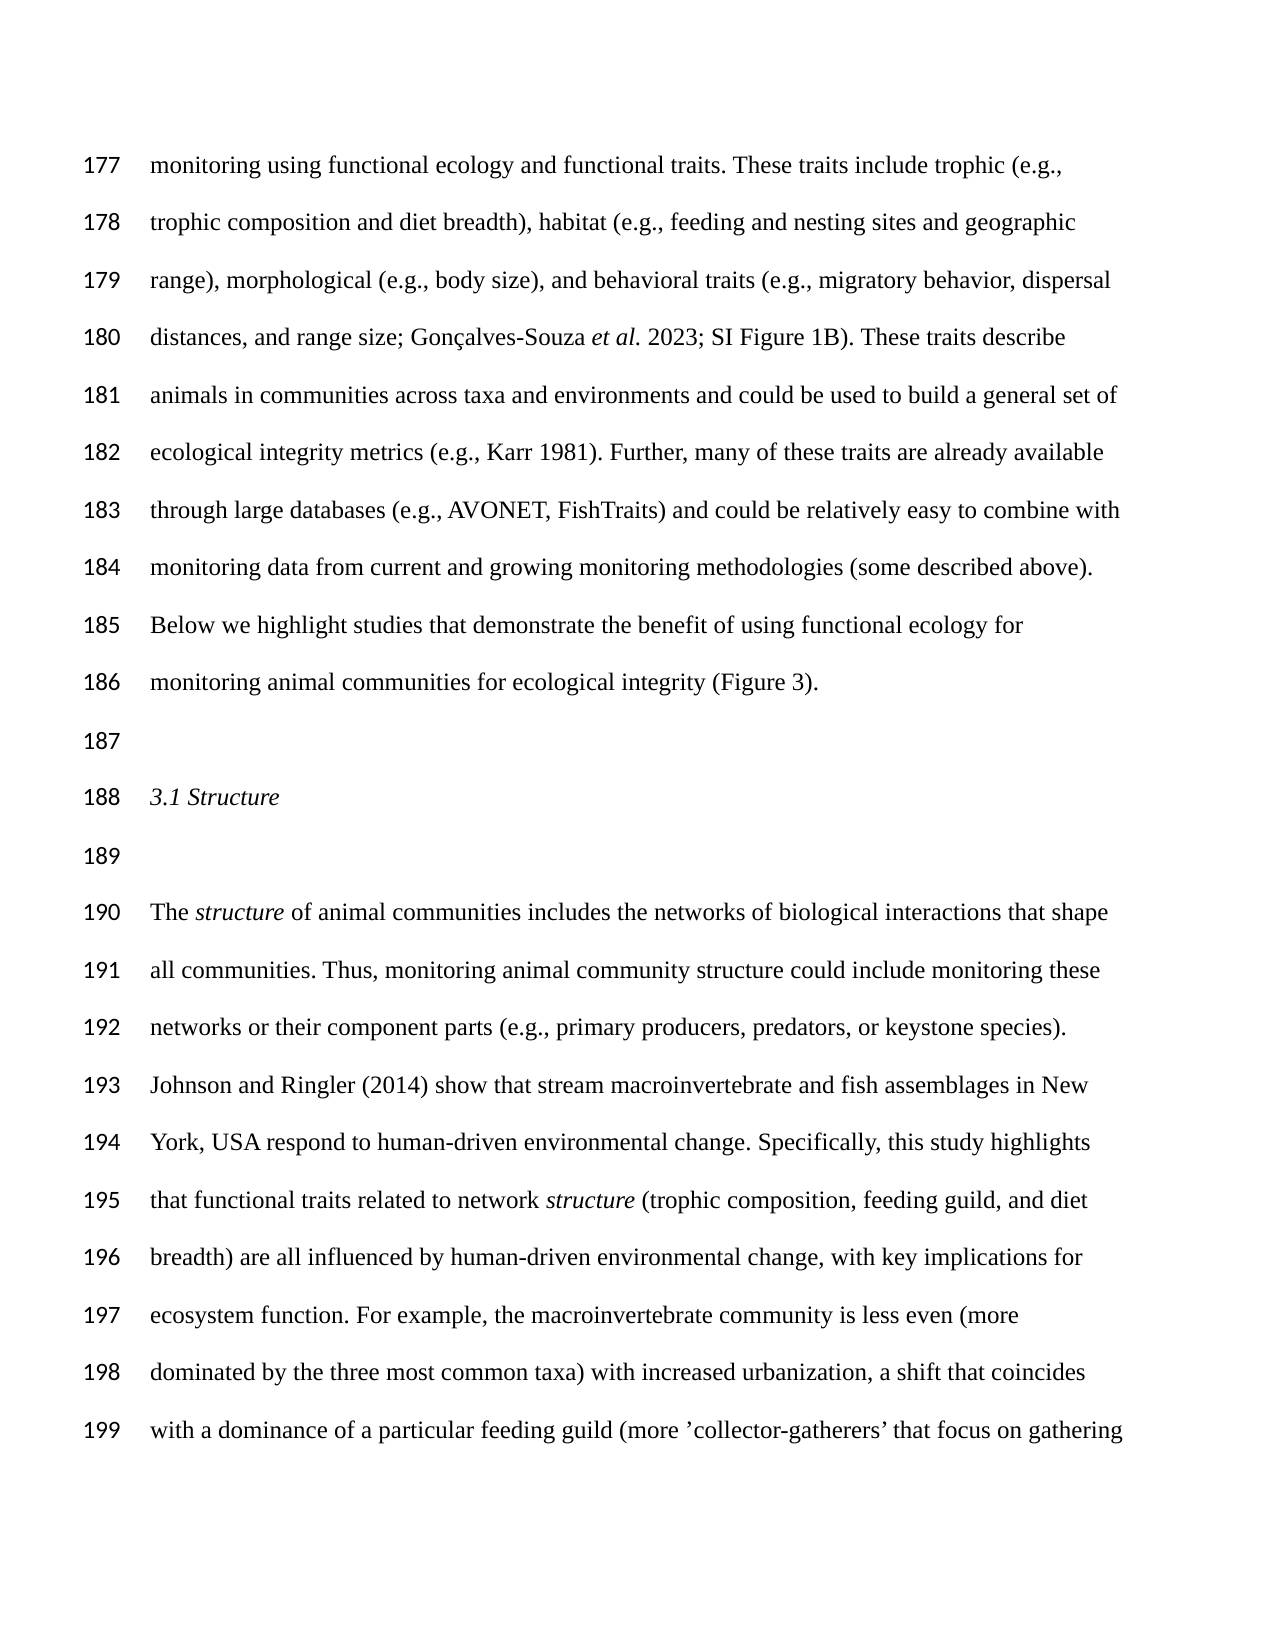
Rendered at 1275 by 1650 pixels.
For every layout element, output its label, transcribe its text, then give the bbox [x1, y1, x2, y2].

text 3.1 Structure [150, 782, 1125, 811]
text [150, 897, 1125, 1444]
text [150, 150, 1125, 696]
